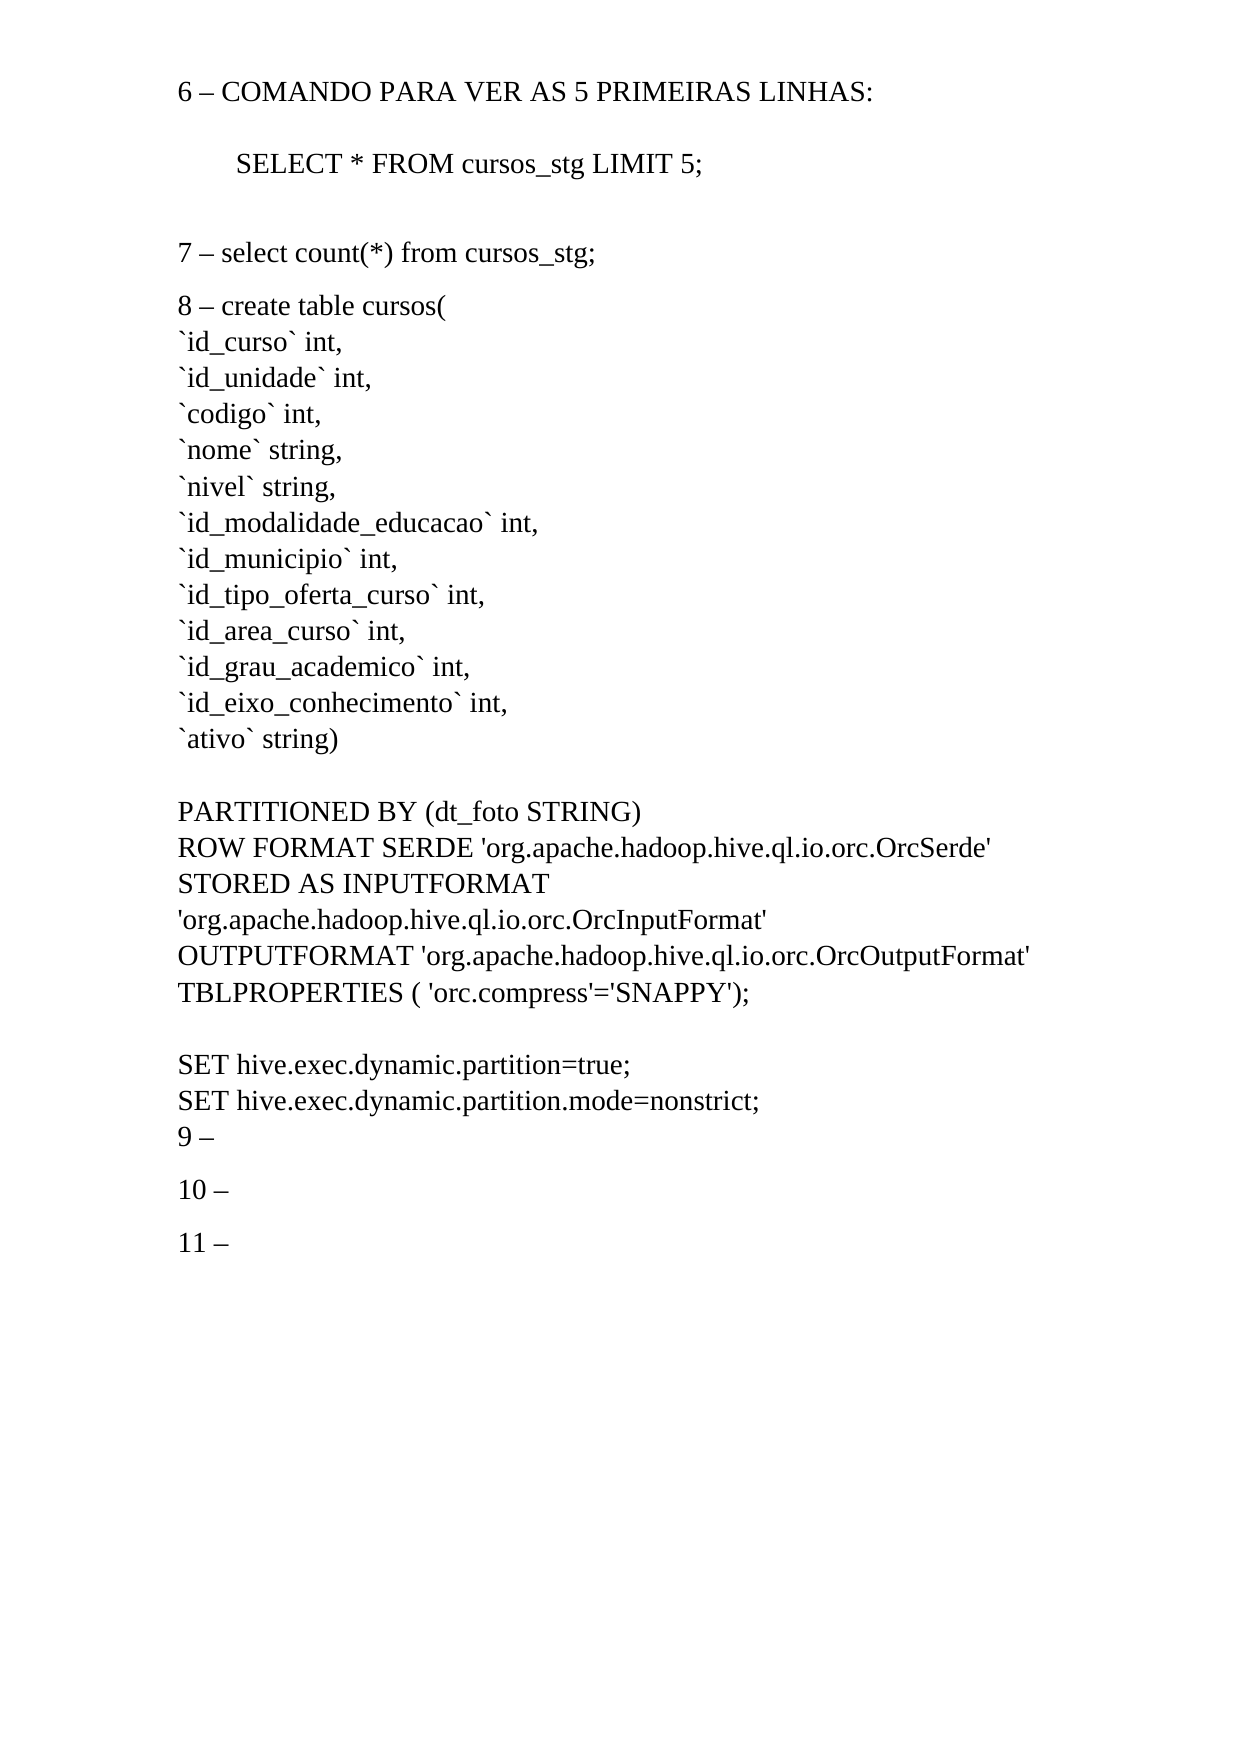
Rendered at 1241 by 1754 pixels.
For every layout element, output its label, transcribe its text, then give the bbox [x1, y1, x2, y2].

text 11 – [177, 1225, 1063, 1258]
text `id_grau_academico` int, [177, 649, 1063, 683]
text `id_tipo_oferta_curso` int, [177, 577, 1063, 611]
text `nome` string, [177, 432, 1063, 466]
text `id_municipio` int, [177, 541, 1063, 574]
text `id_curso` int, [177, 324, 1063, 358]
text 10 – [177, 1172, 1063, 1206]
text `id_eixo_conhecimento` int, [177, 686, 1063, 719]
text SET hive.exec.dynamic.partition.mode=nonstrict; [177, 1083, 1063, 1117]
text 7 – select count(*) from cursos_stg; [177, 235, 1063, 269]
text 6 – COMANDO PARA VER AS 5 PRIMEIRAS LINHAS: [177, 74, 1063, 107]
text `ativo` string) [177, 722, 1063, 755]
text SET hive.exec.dynamic.partition=true; [177, 1047, 1063, 1081]
text PARTITIONED BY (dt_foto STRING) [177, 794, 1063, 827]
text `id_area_curso` int, [177, 613, 1063, 647]
text `id_modalidade_educacao` int, [177, 505, 1063, 538]
text `id_unidade` int, [177, 360, 1063, 394]
text `nivel` string, [177, 469, 1063, 502]
text TBLPROPERTIES ( 'orc.compress'='SNAPPY'); [177, 975, 1063, 1008]
text ROW FORMAT SERDE 'org.apache.hadoop.hive.ql.io.orc.OrcSerde' [177, 830, 1063, 864]
text OUTPUTFORMAT 'org.apache.hadoop.hive.ql.io.orc.OrcOutputFormat' [177, 938, 1063, 972]
text `codigo` int, [177, 396, 1063, 430]
text STORED AS INPUTFORMAT 'org.apache.hadoop.hive.ql.io.orc.OrcInputFormat' [177, 866, 1063, 936]
text SELECT * FROM cursos_stg LIMIT 5; [177, 146, 1063, 180]
text 9 – [177, 1119, 1063, 1153]
text 8 – create table cursos( [177, 288, 1063, 321]
